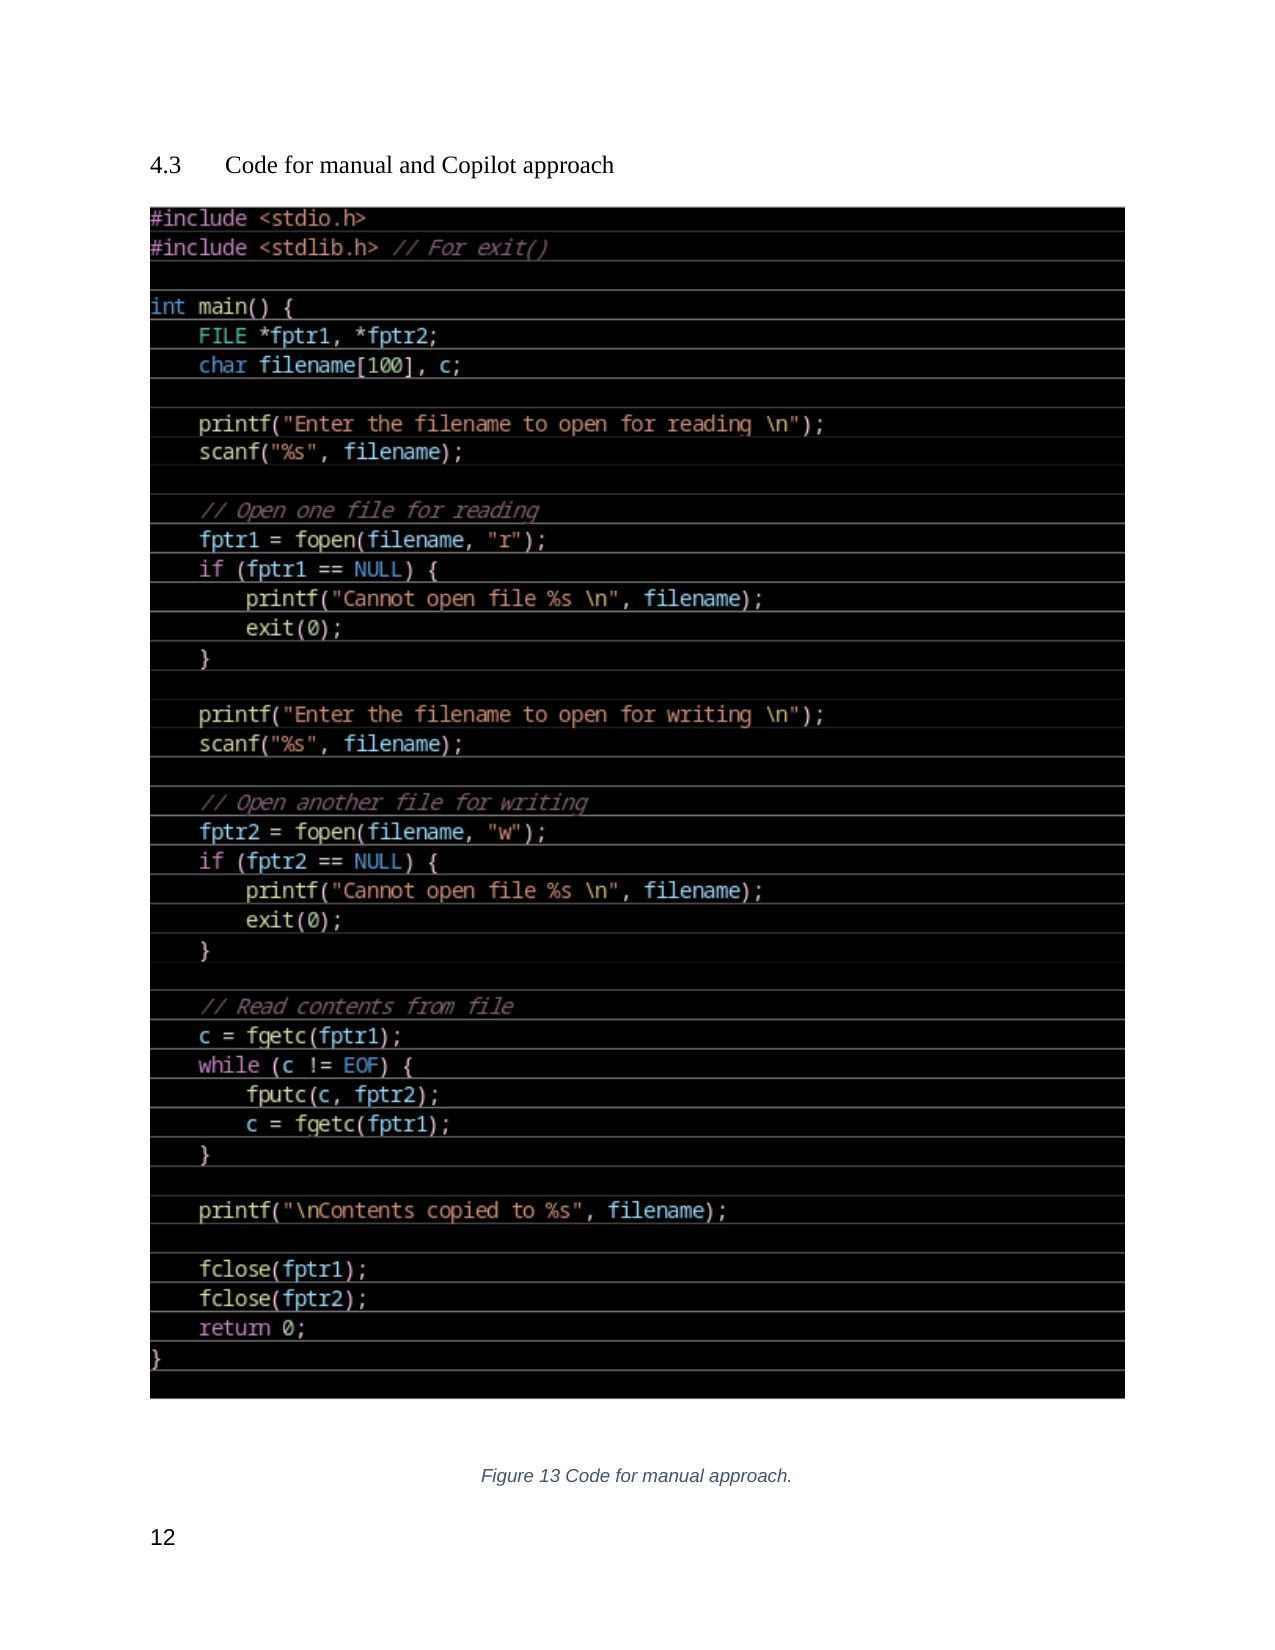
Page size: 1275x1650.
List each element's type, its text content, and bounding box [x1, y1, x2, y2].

subtitle 4.3 Code for manual and Copilot approach [150, 150, 1125, 179]
text Figure 13 Code for manual approach. [150, 1465, 1125, 1487]
